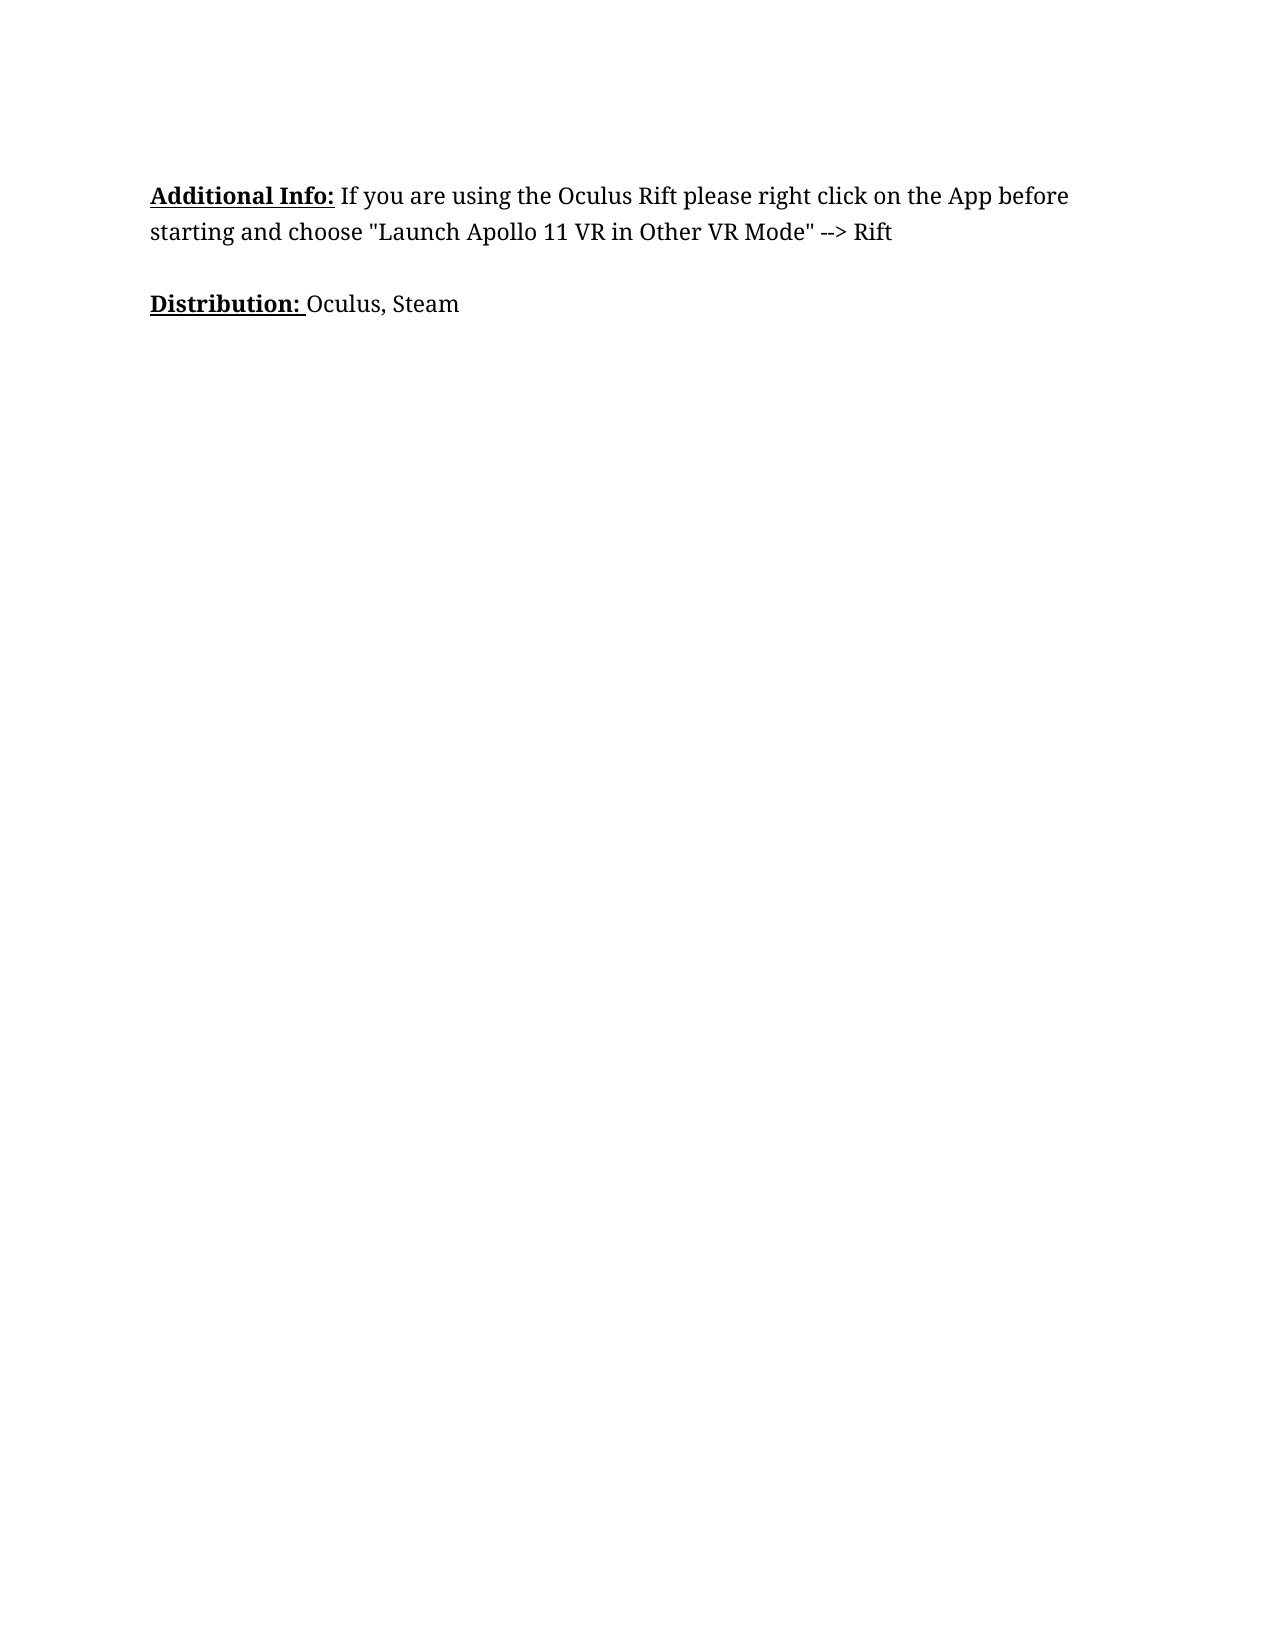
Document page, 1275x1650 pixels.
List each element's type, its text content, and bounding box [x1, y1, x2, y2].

text Additional Info: If you are using the Oculus Rift please right click on the App before starting and choose "Launch Apollo 11 VR in Other VR Mode" --> Rift [150, 180, 1125, 247]
text Distribution: Oculus, Steam [150, 288, 1125, 319]
